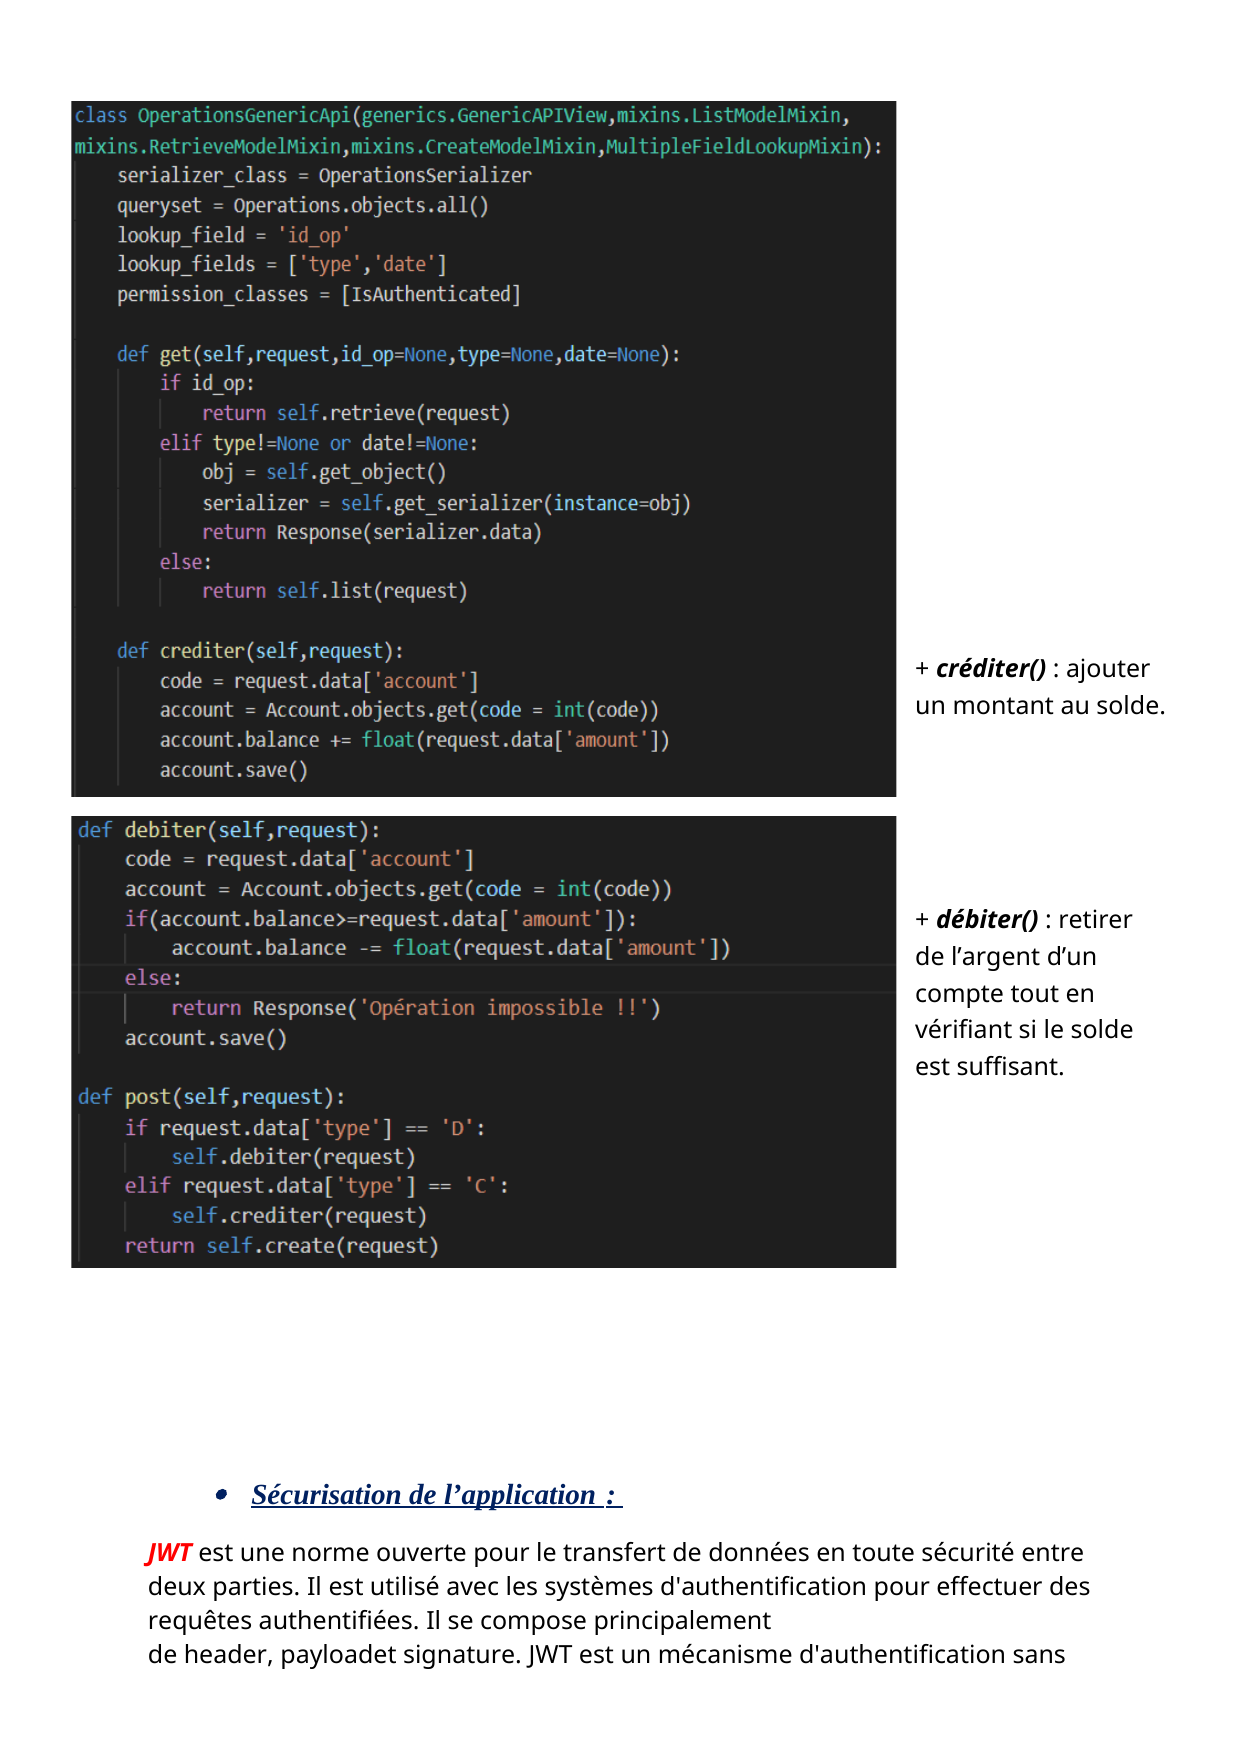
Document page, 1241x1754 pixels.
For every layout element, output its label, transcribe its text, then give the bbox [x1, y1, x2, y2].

picture [71, 101, 897, 797]
picture [71, 816, 897, 1268]
list Sécurisation de l’application : [213, 1477, 1093, 1511]
text + créditer() : ajouter un montant au solde. [897, 651, 1181, 722]
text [148, 1535, 1093, 1671]
text + débiter() : retirer de l’argent d’un compte tout en vérifiant si le solde est suffisant. [897, 902, 1166, 1083]
